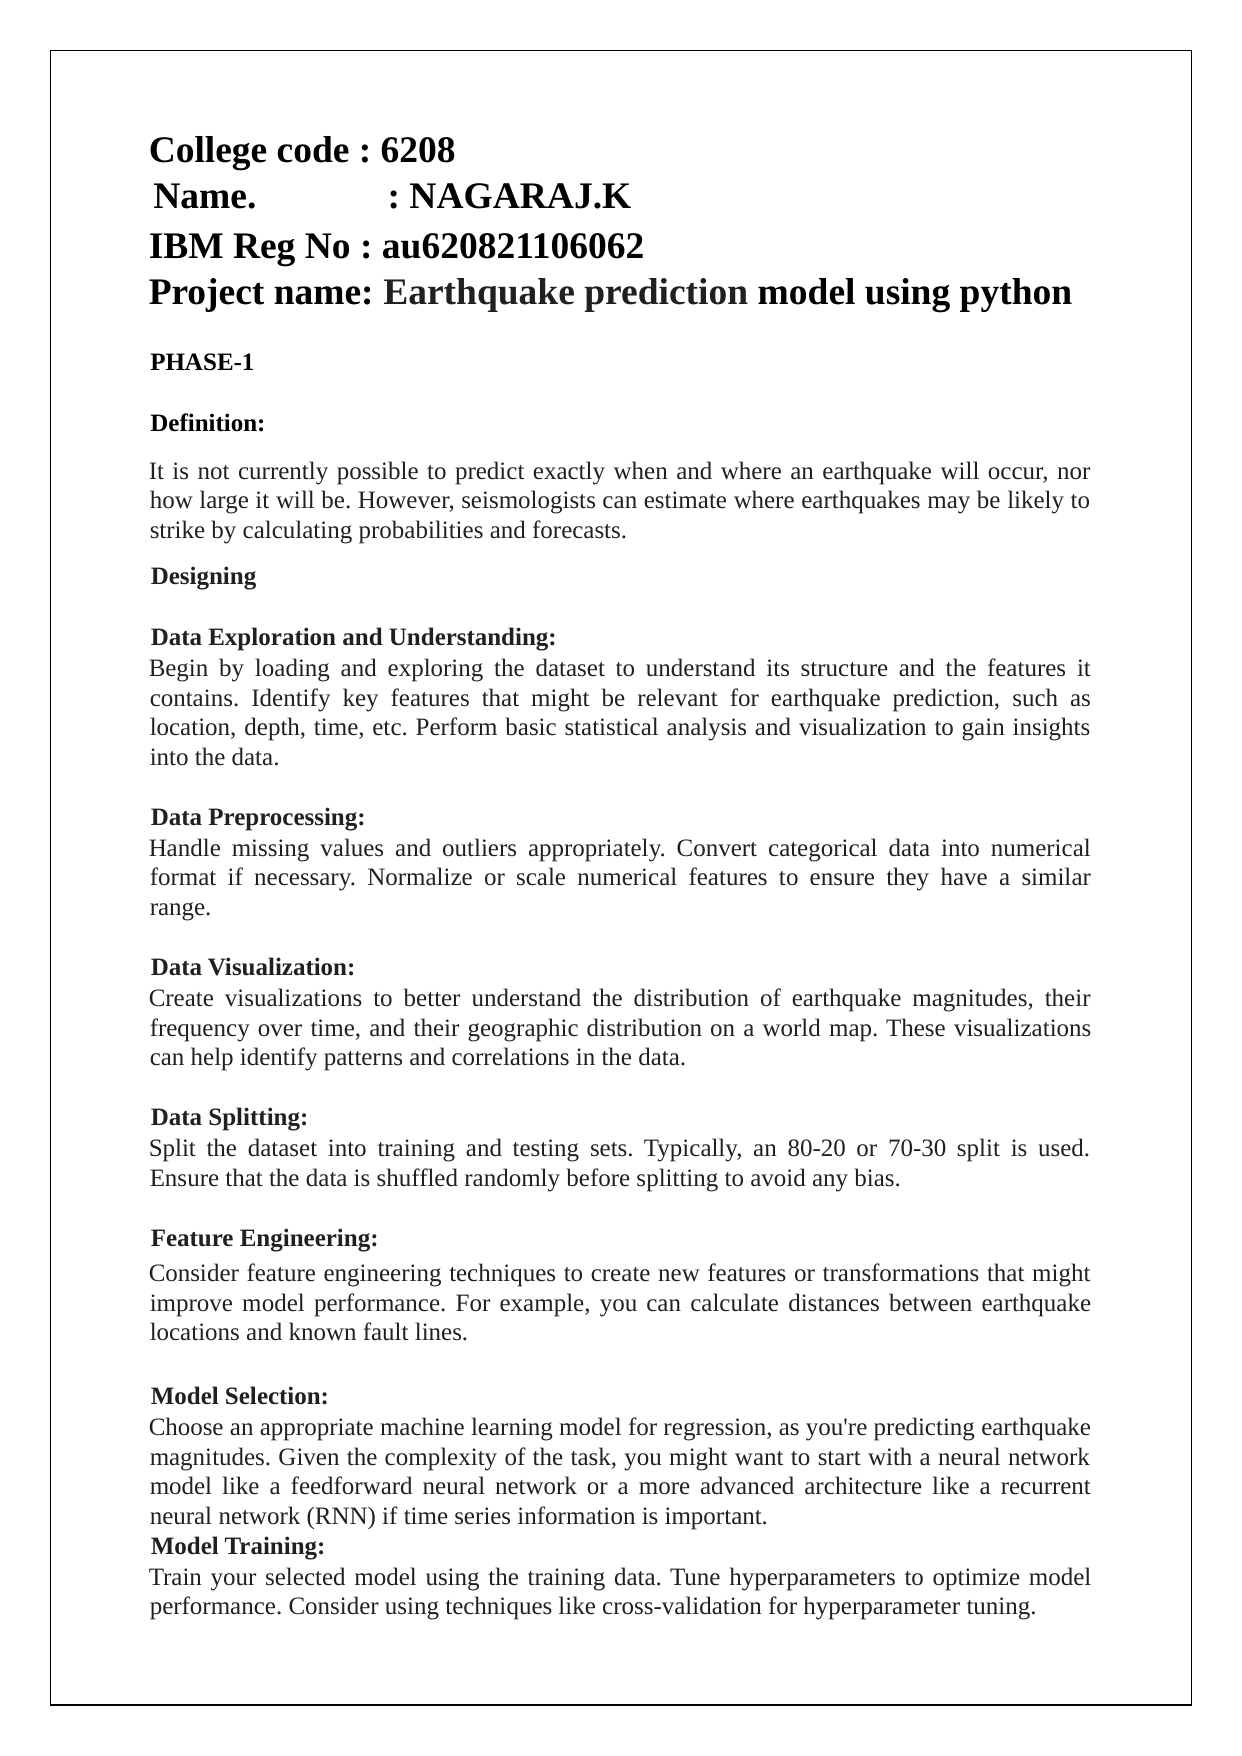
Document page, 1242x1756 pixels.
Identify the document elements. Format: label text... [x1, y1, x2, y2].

text Begin by loading and exploring the dataset to understand its structure and the features it contains. Identify key features that might be relevant for earthquake prediction, such as location, depth, time, etc. Perform basic statistical analysis and visualization to gain insights into the data. [148, 653, 1092, 771]
text Data Preprocessing: [151, 802, 1115, 831]
text Data Visualization: [151, 952, 1115, 981]
text PHASE-1 [150, 347, 1115, 375]
text Model Training: [151, 1531, 1115, 1559]
text Data Splitting: [151, 1102, 1115, 1131]
text Data Exploration and Understanding: [151, 622, 1115, 651]
text College code : 6208 [148, 127, 1115, 170]
text Train your selected model using the training data. Tune hyperparameters to optimize model performance. Consider using techniques like cross-validation for hyperparameter tuning. [148, 1562, 1092, 1620]
text IBM Reg No : au620821106062 [148, 223, 1115, 266]
text Designing [151, 561, 1115, 589]
text Create visualizations to better understand the distribution of earthquake magnitudes, their frequency over time, and their geographic distribution on a world map. These visualizations can help identify patterns and correlations in the data. [148, 983, 1092, 1071]
text Feature Engineering: [151, 1223, 1115, 1252]
text It is not currently possible to predict exactly when and where an earthquake will occur, nor how large it will be. However, seismologists can estimate where earthquakes may be likely to strike by calculating probabilities and forecasts. [148, 456, 1092, 544]
text Split the dataset into training and testing sets. Typically, an 80-20 or 70-30 split is used. Ensure that the data is shuffled randomly before splitting to avoid any bias. [148, 1133, 1092, 1192]
text Name. : NAGARAJ.K [127, 173, 1115, 217]
text Project name: Earthquake prediction model using python [148, 270, 1115, 313]
text Handle missing values and outliers appropriately. Convert categorical data into numerical format if necessary. Normalize or scale numerical features to ensure they have a similar range. [148, 833, 1092, 921]
text Model Selection: [151, 1381, 1115, 1410]
text Definition: [150, 408, 1115, 437]
text Choose an appropriate machine learning model for regression, as you're predicting earthquake magnitudes. Given the complexity of the task, you might want to start with a neural network model like a feedforward neural network or a more advanced architecture like a recurrent neural network (RNN) if time series information is important. [148, 1412, 1092, 1530]
text Consider feature engineering techniques to create new features or transformations that might improve model performance. For example, you can calculate distances between earthquake locations and known fault lines. [148, 1258, 1092, 1346]
